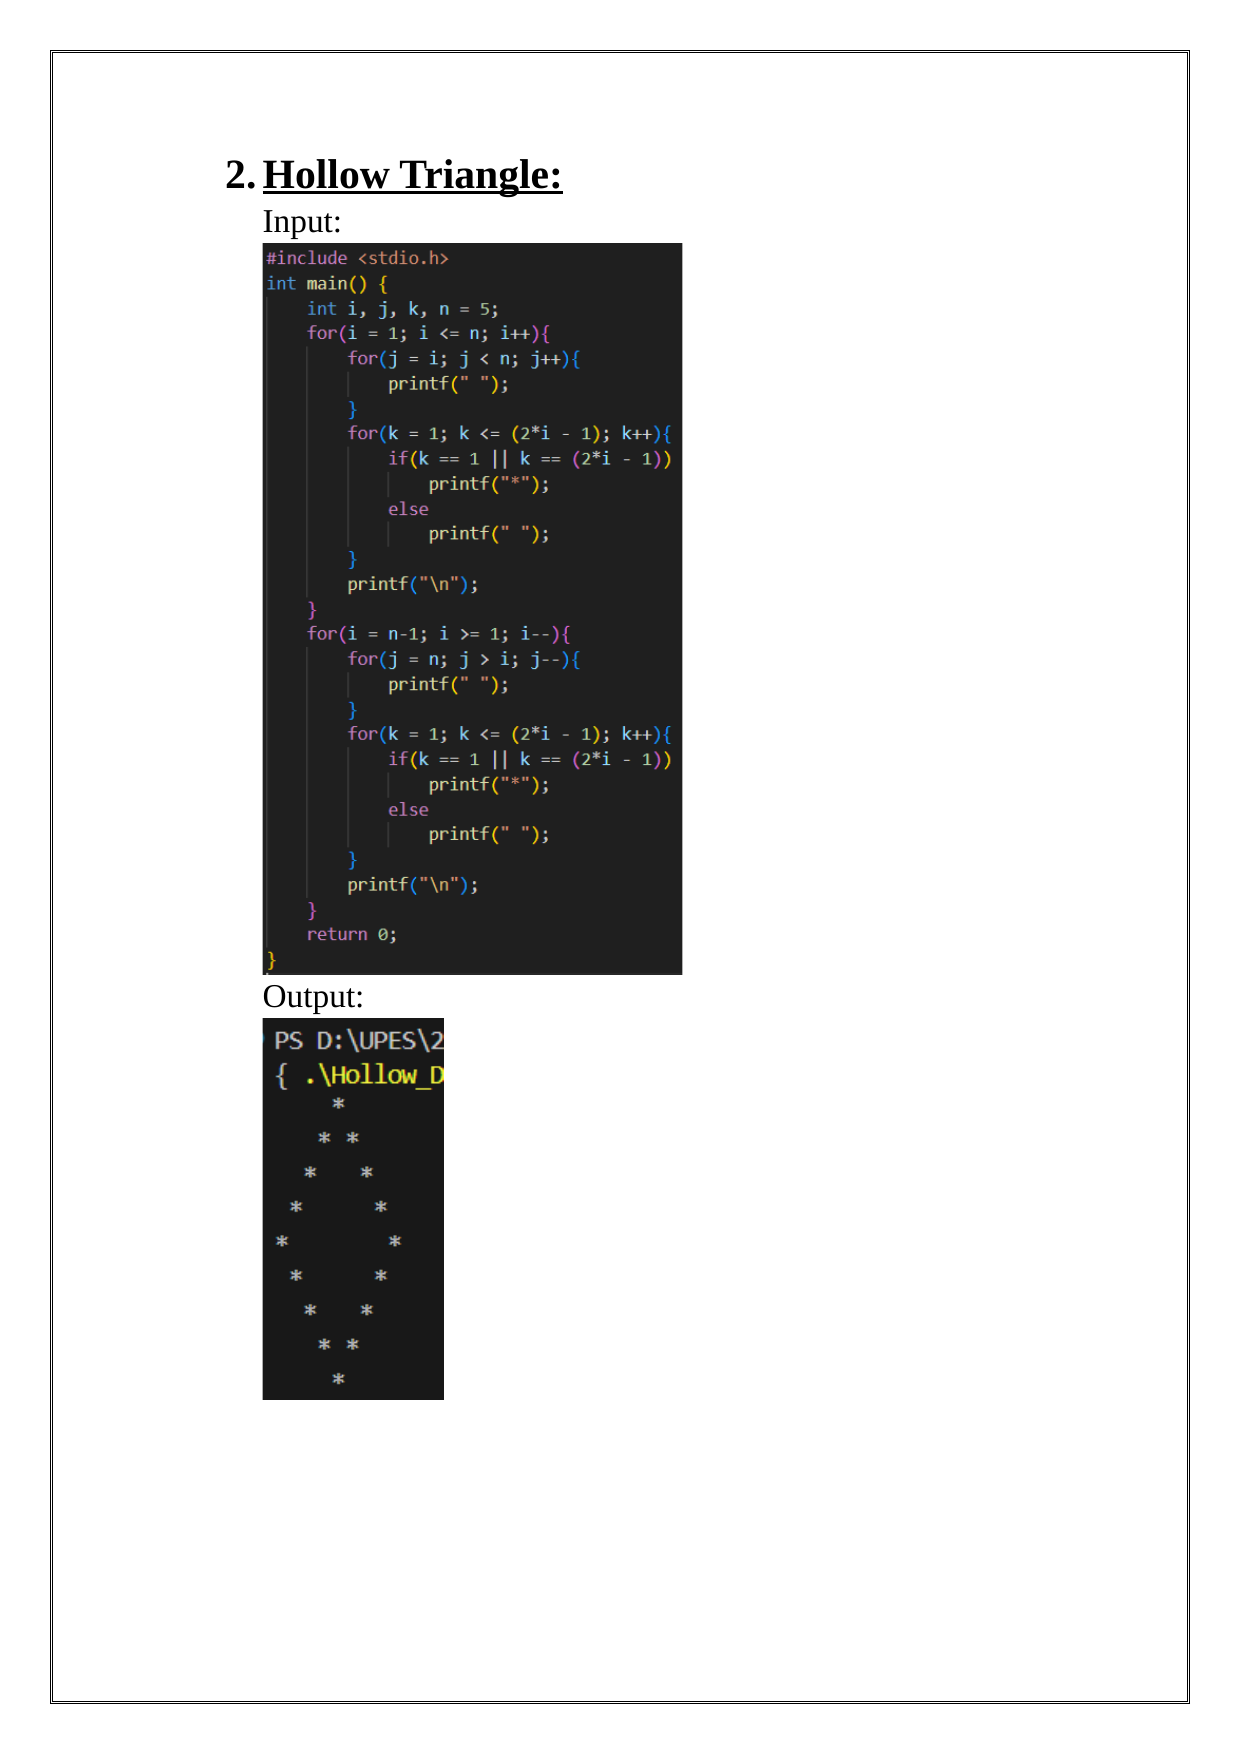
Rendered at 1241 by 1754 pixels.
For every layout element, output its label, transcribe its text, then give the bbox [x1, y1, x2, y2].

list Hollow Triangle: [225, 150, 1090, 198]
list Input: [262, 202, 1090, 240]
picture [262, 1018, 444, 1400]
list Output: [262, 977, 1090, 1015]
picture [262, 243, 683, 975]
